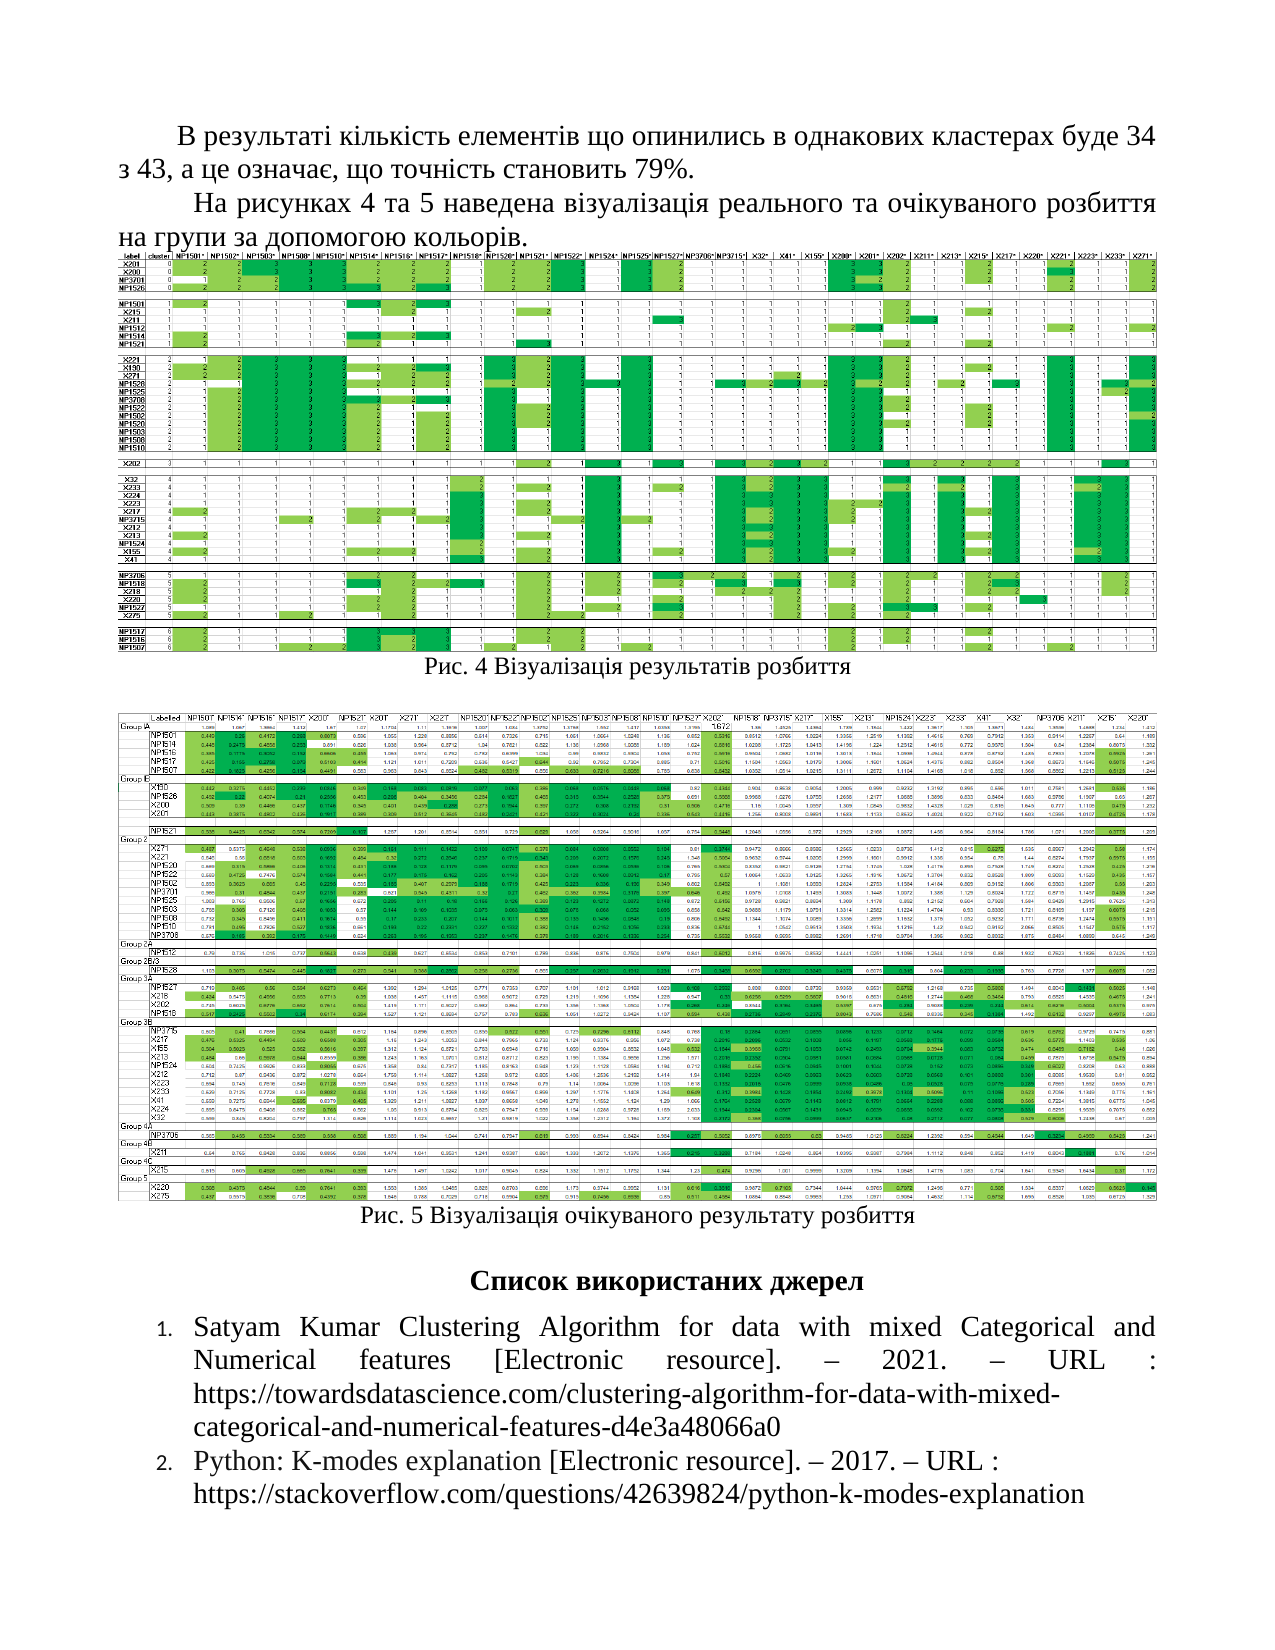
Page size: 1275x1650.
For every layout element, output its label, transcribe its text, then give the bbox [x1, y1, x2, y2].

list Python: K-modes explanation [Electronic resource]. – 2017. – URL : [156, 1443, 1157, 1476]
text В результаті кількість елементів що опинились в однакових кластерах буде 34 з 43, а це означає, що точність становить 79%. [118, 118, 1157, 185]
text Рис. 4 Візуалізація результатів розбиття [118, 652, 1157, 680]
text На рисунках 4 та 5 наведена візуалізація реального та очікуваного розбиття на групи за допомогою кольорів. [118, 185, 1157, 252]
picture [118, 252, 1157, 652]
list https://stackoverflow.com/questions/42639824/python-k-modes-explanation [193, 1476, 1157, 1510]
list Satyam Kumar Clustering Algorithm for data with mixed Categorical and Numerical features [Electronic resource]. – 2021. – URL : https://towardsdatascience.com/clustering-algorithm-for-data-with-mixed-categorical-and-numerical-features-d4e3a48066a0 [156, 1309, 1157, 1443]
text Рис. 5 Візуалізація очікуваного результату розбиття [118, 1201, 1157, 1229]
text Список використаних джерел [118, 1263, 1157, 1296]
picture [118, 713, 1157, 1201]
